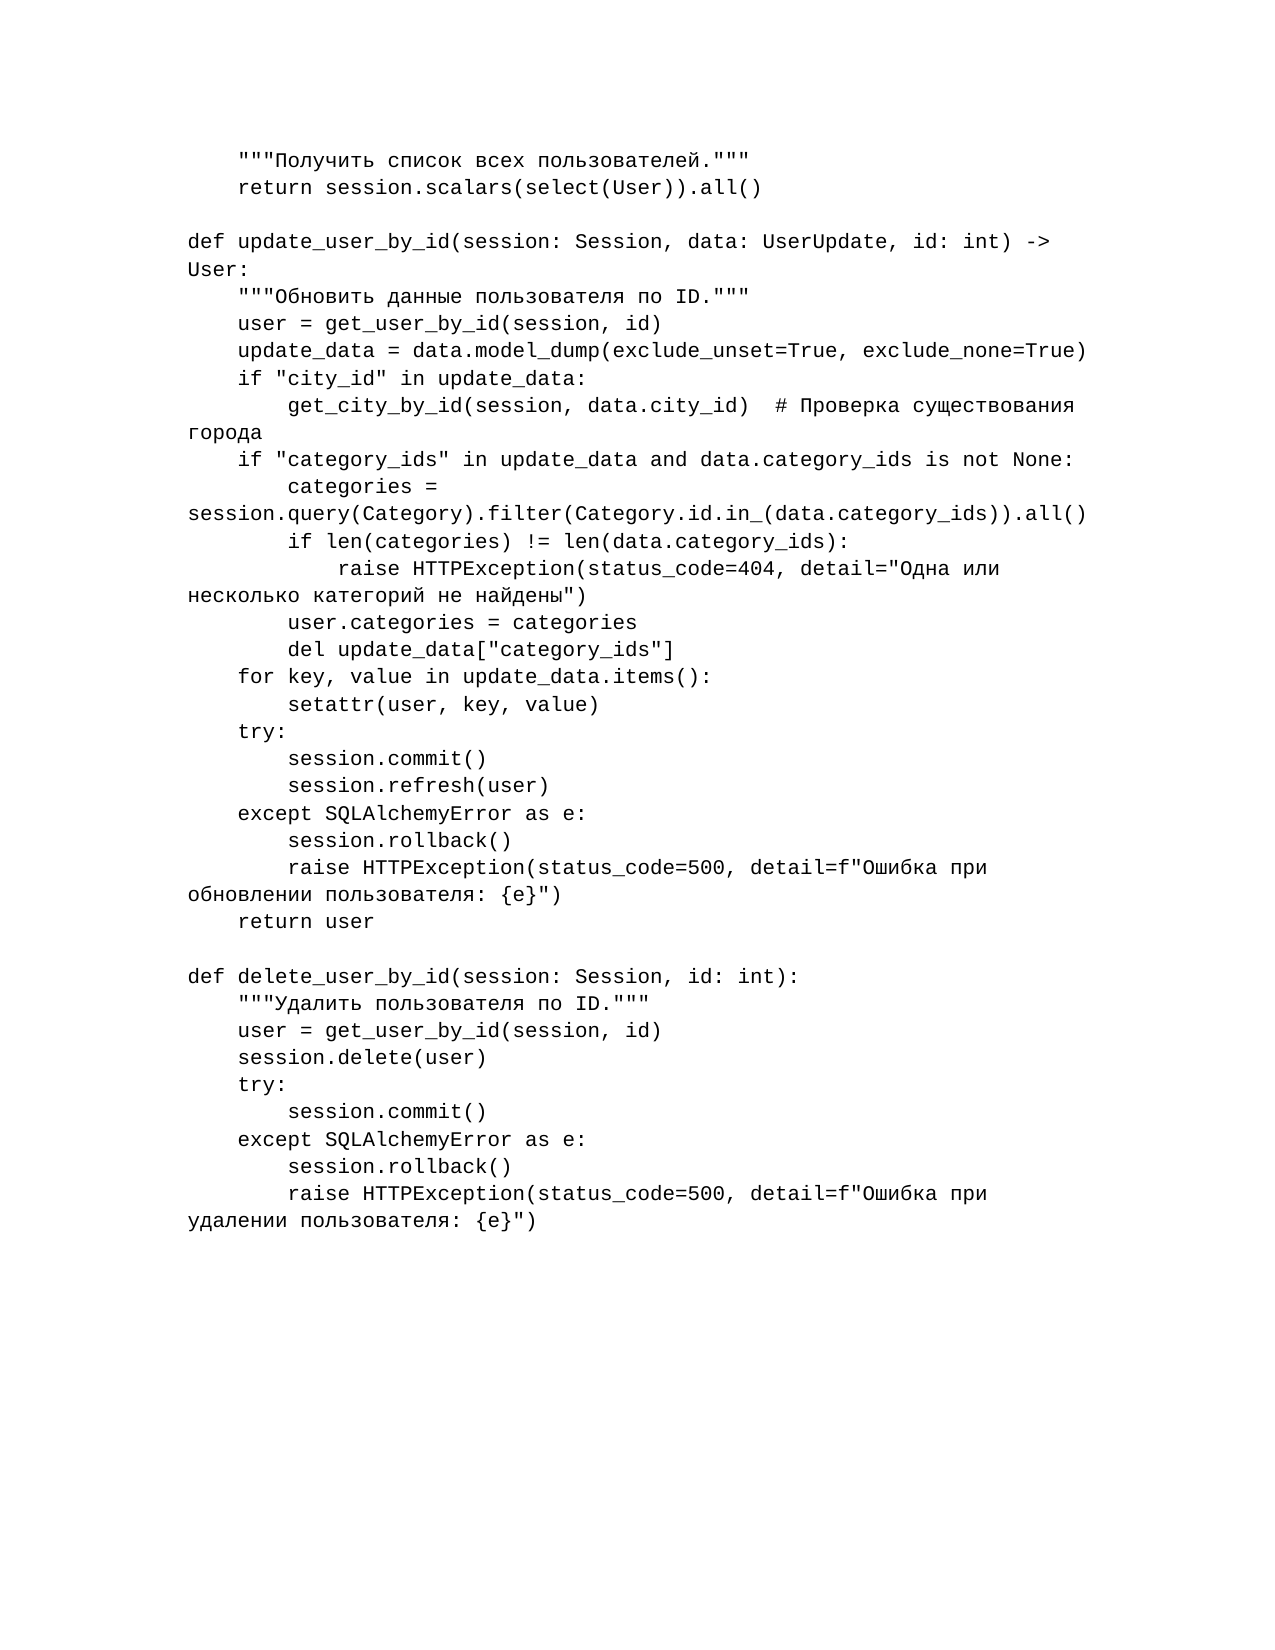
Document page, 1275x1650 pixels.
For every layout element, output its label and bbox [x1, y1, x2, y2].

text [187, 150, 1087, 1234]
